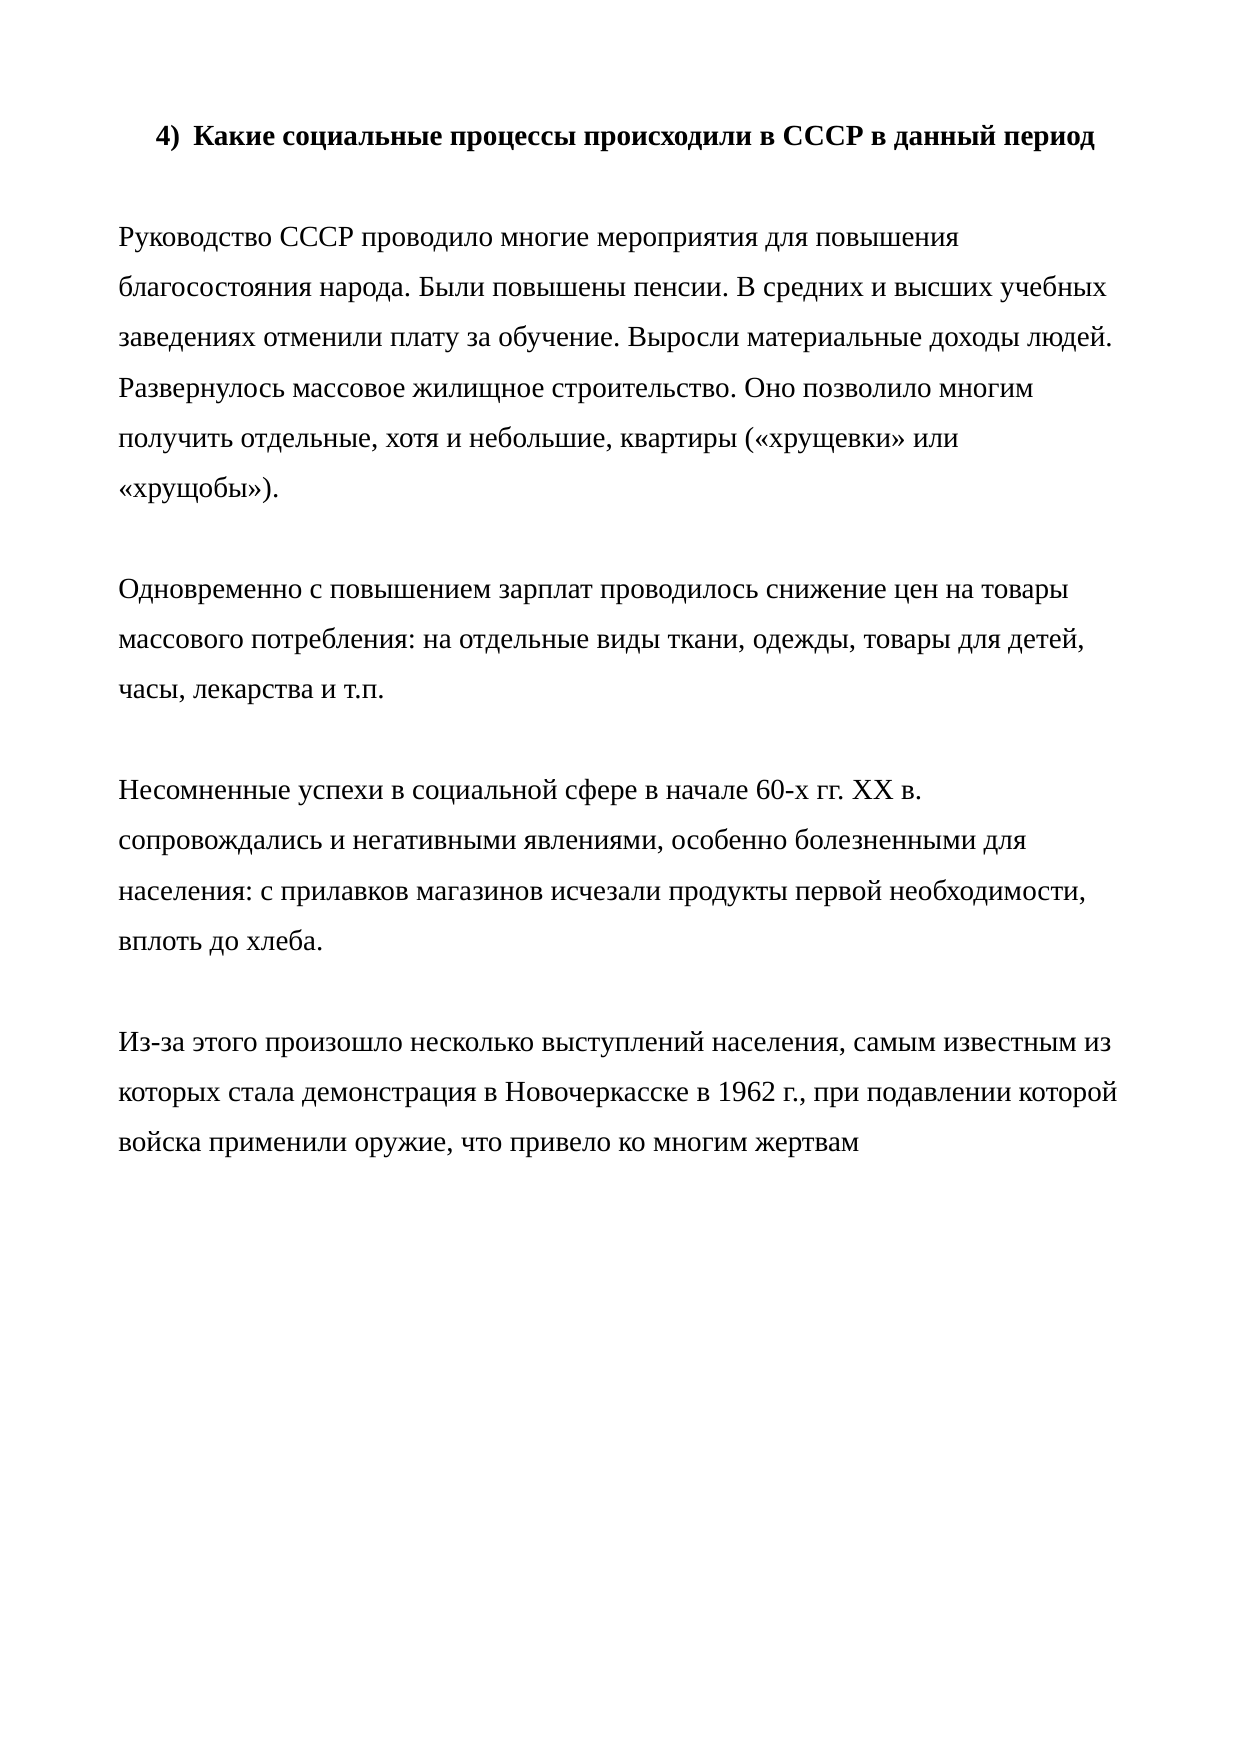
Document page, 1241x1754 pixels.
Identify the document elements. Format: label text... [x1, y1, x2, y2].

text Одновременно с повышением зарплат проводилось снижение цен на товары массового потребления: на отдельные виды ткани, одежды, товары для детей, часы, лекарства и т.п. [118, 571, 1122, 705]
text Несомненные успехи в социальной сфере в начале 60-х гг. XX в. сопровождались и негативными явлениями, особенно болезненными для населения: с прилавков магазинов исчезали продукты первой необходимости, вплоть до хлеба. [118, 772, 1122, 957]
text Из-за этого произошло несколько выступлений населения, самым известным из которых стала демонстрация в Новочеркасске в 1962 г., при подавлении которой войска применили оружие, что привело ко многим жертвам [118, 1024, 1122, 1158]
list Какие социальные процессы происходили в СССР в данный период [156, 118, 1122, 152]
text Руководство СССР проводило многие мероприятия для повышения благосостояния народа. Были повышены пенсии. В средних и высших учебных заведениях отменили плату за обучение. Выросли материальные доходы людей. Развернулось массовое жилищное строительство. Оно позволило многим получить отдельные, хотя и небольшие, квартиры («хрущевки» или «хрущобы»). [118, 219, 1122, 504]
